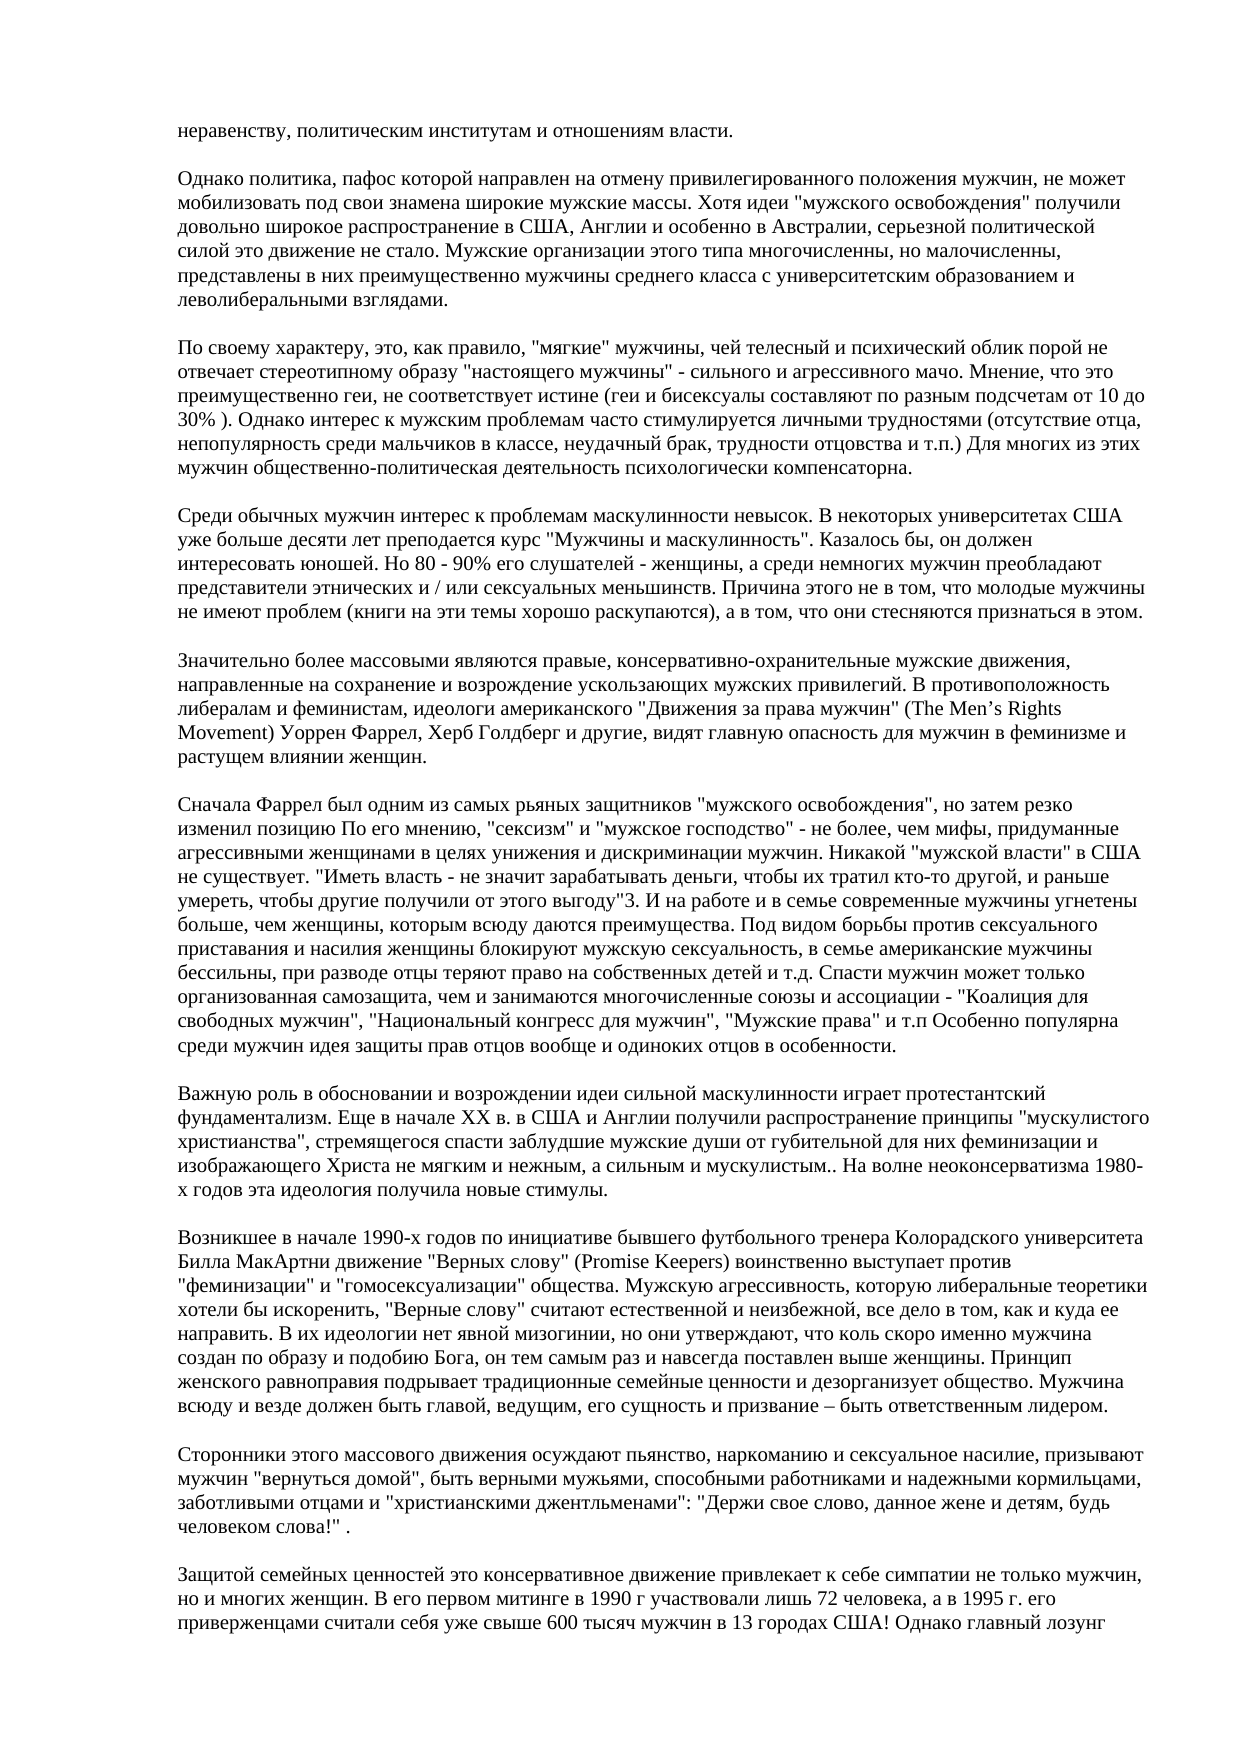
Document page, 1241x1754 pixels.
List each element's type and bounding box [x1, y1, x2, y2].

text [177, 118, 1152, 1634]
